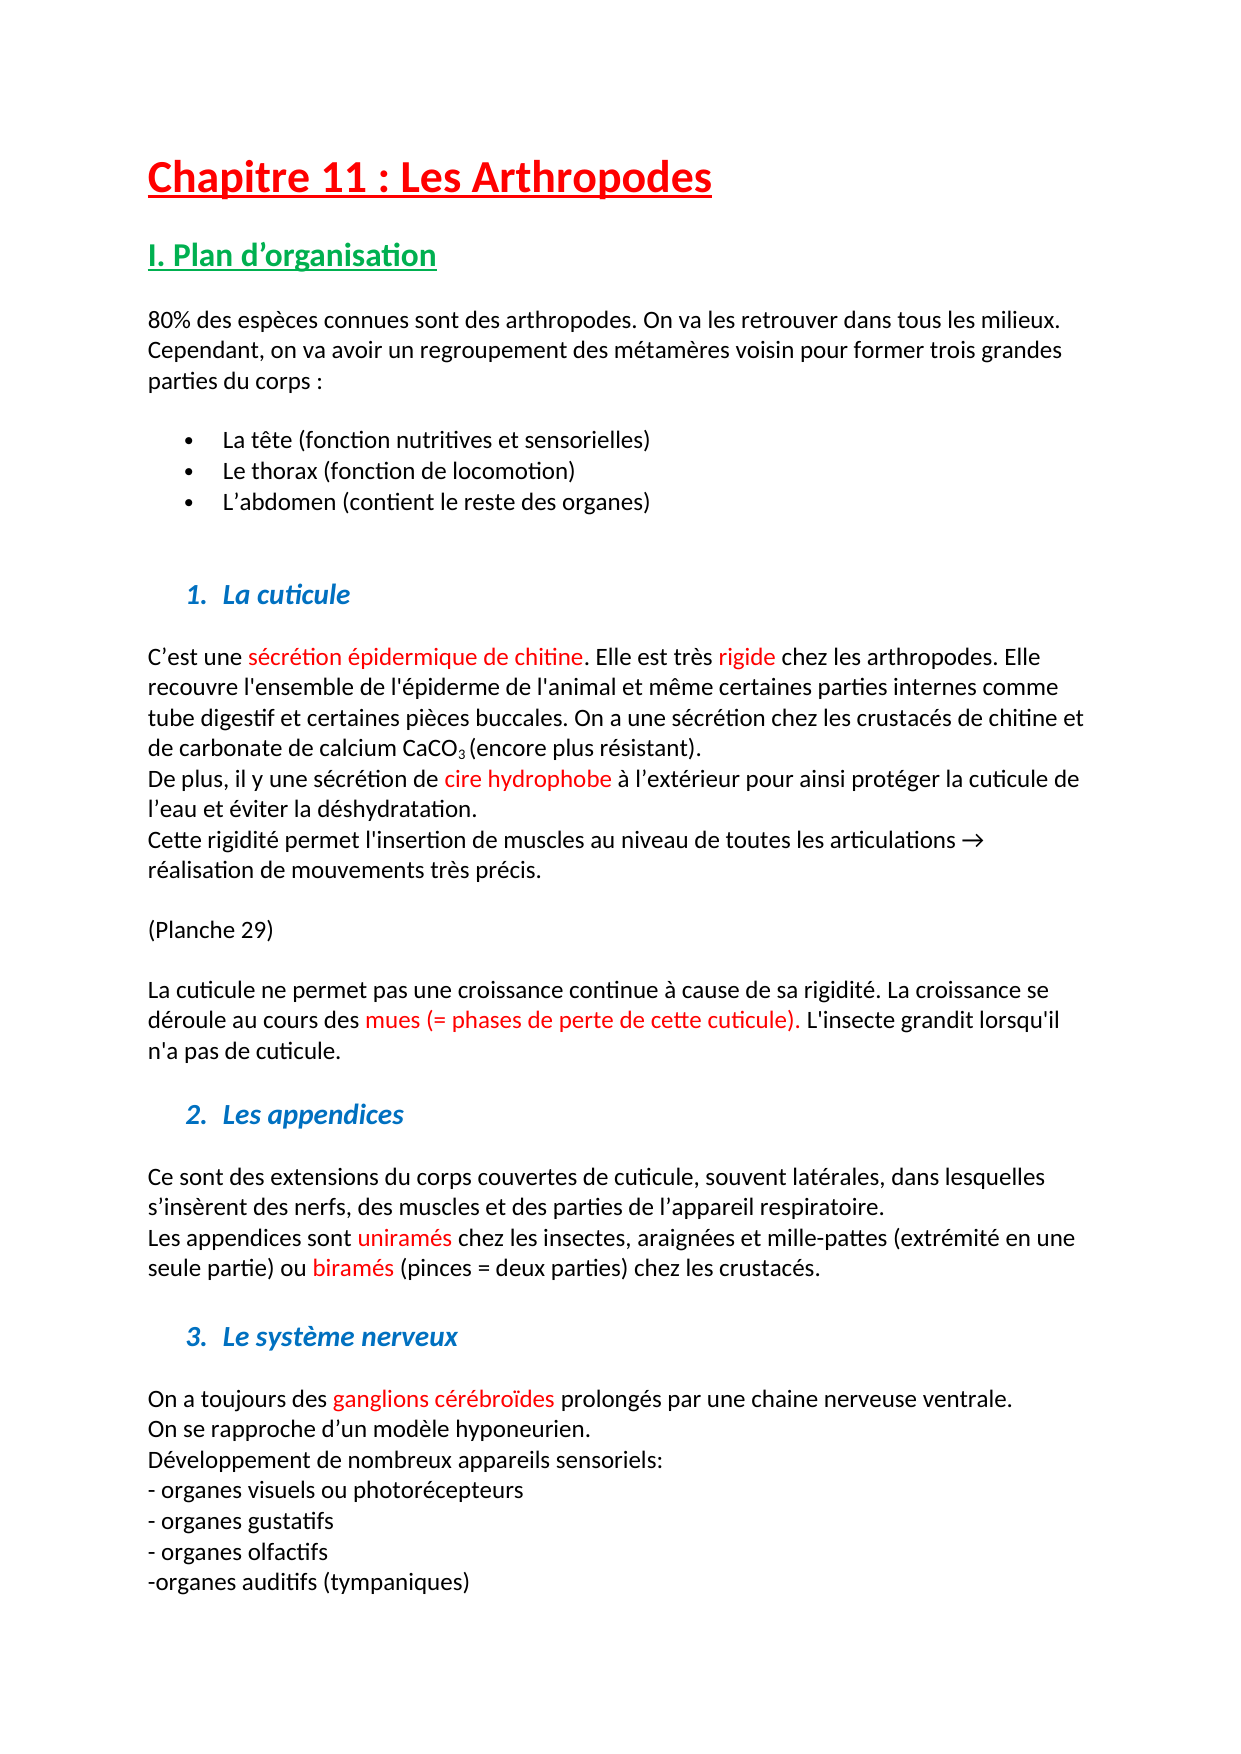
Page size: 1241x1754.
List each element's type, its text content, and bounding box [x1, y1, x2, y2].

text 80% des espèces connues sont des arthropodes. On va les retrouver dans tous les milieux. Cependant, on va avoir un regroupement des métamères voisin pour former trois grandes parties du corps : [148, 304, 1093, 396]
subtitle I. Plan d’organisation [148, 203, 1093, 275]
list L’abdomen (contient le reste des organes) [185, 486, 1093, 516]
subtitle Les appendices [185, 1096, 1093, 1131]
subtitle Le système nerveux [185, 1318, 1093, 1354]
subtitle La cuticule [185, 576, 1093, 612]
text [148, 1383, 1093, 1597]
text Ce sont des extensions du corps couvertes de cuticule, souvent latérales, dans lesquelles s’insèrent des nerfs, des muscles et des parties de l’appareil respiratoire. Les appendices sont uniramés chez les insectes, araignées et mille-pattes (extrémité en une seule partie) ou biramés (pinces = deux parties) chez les crustacés. [148, 1161, 1093, 1283]
text Chapitre 11 : Les Arthropodes [148, 148, 1093, 203]
list La tête (fonction nutritives et sensorielles) [185, 425, 1093, 455]
text (Planche 29) [148, 914, 1093, 944]
list Le thorax (fonction de locomotion) [185, 455, 1093, 486]
text C’est une sécrétion épidermique de chitine. Elle est très rigide chez les arthropodes. Elle recouvre l'ensemble de l'épiderme de l'animal et même certaines parties internes comme tube digestif et certaines pièces buccales. On a une sécrétion chez les crustacés de chitine et de carbonate de calcium CaCO3 (encore plus résistant). De plus, il y une sécrétion de cire hydrophobe à l’extérieur pour ainsi protéger la cuticule de l’eau et éviter la déshydratation. Cette rigidité permet l'insertion de muscles au niveau de toutes les articulations → réalisation de mouvements très précis. [148, 641, 1093, 885]
text La cuticule ne permet pas une croissance continue à cause de sa rigidité. La croissance se déroule au cours des mues (= phases de perte de cette cuticule). L'insecte grandit lorsqu'il n'a pas de cuticule. [148, 974, 1093, 1065]
